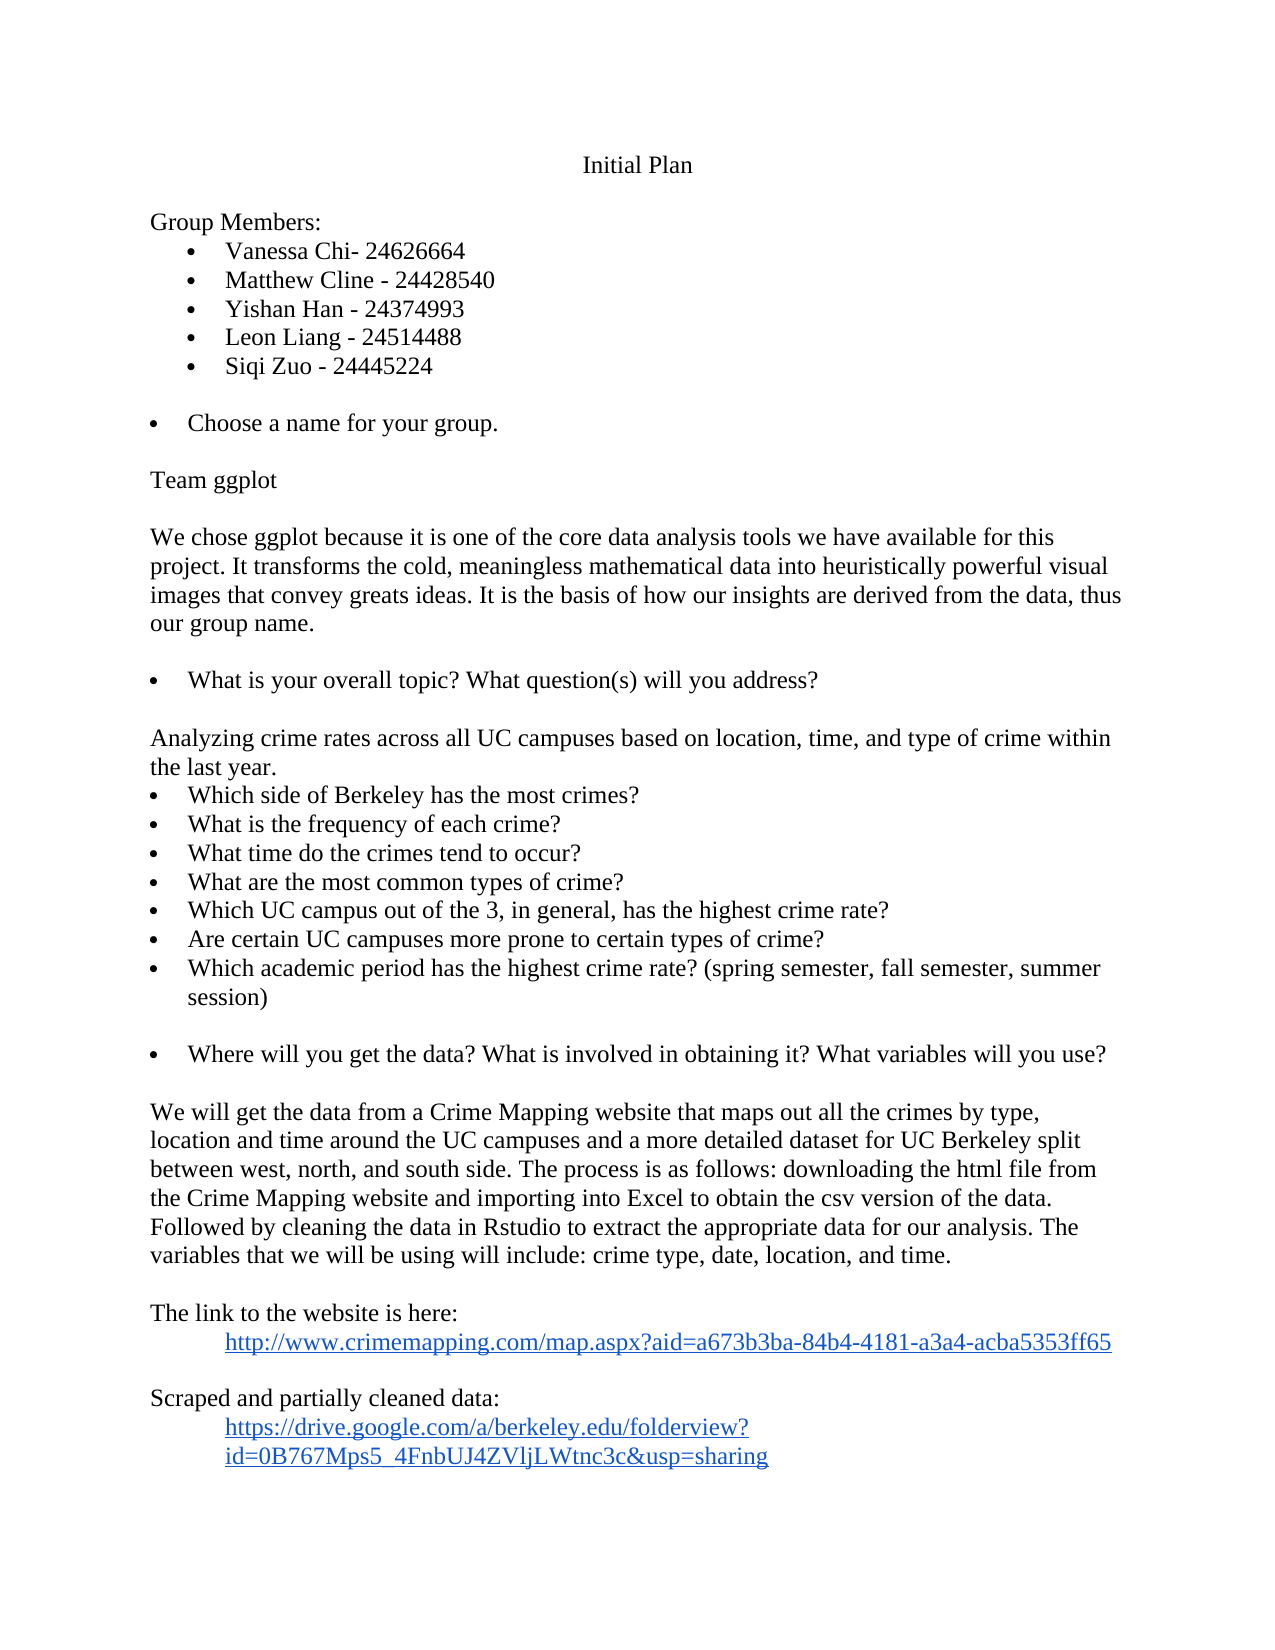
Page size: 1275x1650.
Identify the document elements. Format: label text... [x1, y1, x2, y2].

text We chose ggplot because it is one of the core data analysis tools we have available for this project. It transforms the cold, meaningless mathematical data into heuristically powerful visual images that convey greats ideas. It is the basis of how our insights are derived from the data, thus our group name. [150, 522, 1125, 637]
text Team ggplot [150, 466, 1125, 494]
text Initial Plan [150, 150, 1125, 179]
list Which academic period has the highest crime rate? (spring semester, fall semester, summer session) [150, 953, 1125, 1010]
text The link to the website is here: [150, 1298, 1125, 1327]
text https://drive.google.com/a/berkeley.edu/folderview?id=0B767Mps5_4FnbUJ4ZVljLWtnc3c&usp=sharing [225, 1412, 1125, 1469]
text Group Members: [150, 207, 1125, 236]
list Which UC campus out of the 3, in general, has the highest crime rate? [150, 895, 1125, 924]
list Which side of Berkeley has the most crimes? [150, 780, 1125, 809]
text We will get the data from a Crime Mapping website that maps out all the crimes by type, location and time around the UC campuses and a more detailed dataset for UC Berkeley split between west, north, and south side. The process is as follows: downloading the html file from the Crime Mapping website and importing into Excel to obtain the csv version of the data. Followed by cleaning the data in Rstudio to extract the appropriate data for our analysis. The variables that we will be using will include: crime type, date, location, and time. [150, 1097, 1125, 1269]
list What is your overall topic? What question(s) will you address? [150, 665, 1125, 694]
list Yishan Han - 24374993 [187, 294, 1125, 322]
list Choose a name for your group. [150, 408, 1125, 437]
text http://www.crimemapping.com/map.aspx?aid=a673b3ba-84b4-4181-a3a4-acba5353ff65 [225, 1327, 1125, 1355]
list Are certain UC campuses more prone to certain types of crime? [150, 924, 1125, 953]
list Siqi Zuo - 24445224 [187, 351, 1125, 380]
list What time do the crimes tend to occur? [150, 838, 1125, 867]
text Analyzing crime rates across all UC campuses based on location, time, and type of crime within the last year. [150, 723, 1125, 780]
list Where will you get the data? What is involved in obtaining it? What variables will you use? [150, 1039, 1125, 1068]
text Scraped and partially cleaned data: [150, 1383, 1125, 1412]
list Leon Liang - 24514488 [187, 322, 1125, 351]
list Vanessa Chi- 24626664 [187, 236, 1125, 265]
list Matthew Cline - 24428540 [187, 265, 1125, 294]
list What is the frequency of each crime? [150, 809, 1125, 838]
list What are the most common types of crime? [150, 867, 1125, 895]
